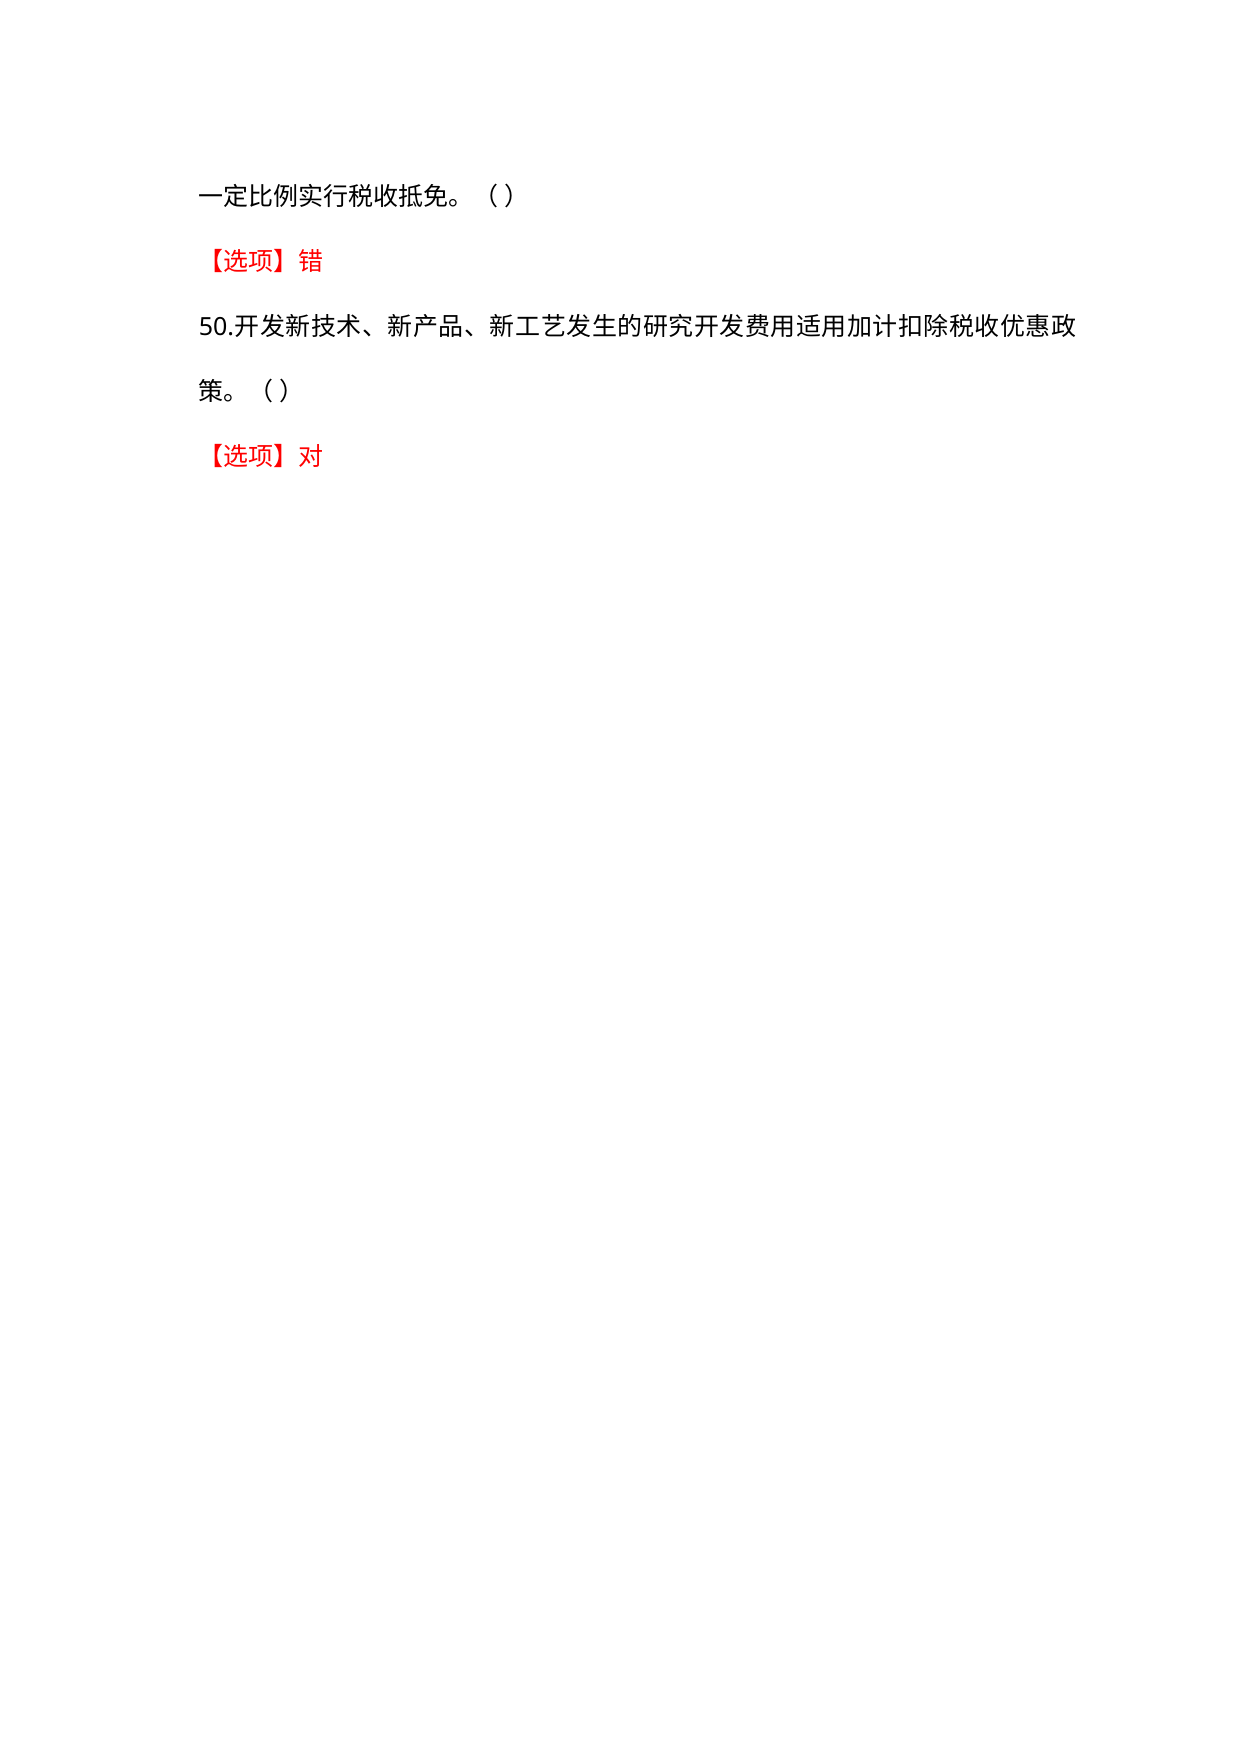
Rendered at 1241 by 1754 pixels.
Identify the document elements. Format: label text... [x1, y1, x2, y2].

table_cell 50.开发新技术、新产品、新工艺发生的研究开发费用适用加计扣除税收优惠政策。（ ） [188, 292, 1087, 422]
table_cell 【选项】错 [188, 227, 1087, 292]
table_cell 【选项】对 [188, 422, 1087, 487]
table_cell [188, 162, 1087, 227]
